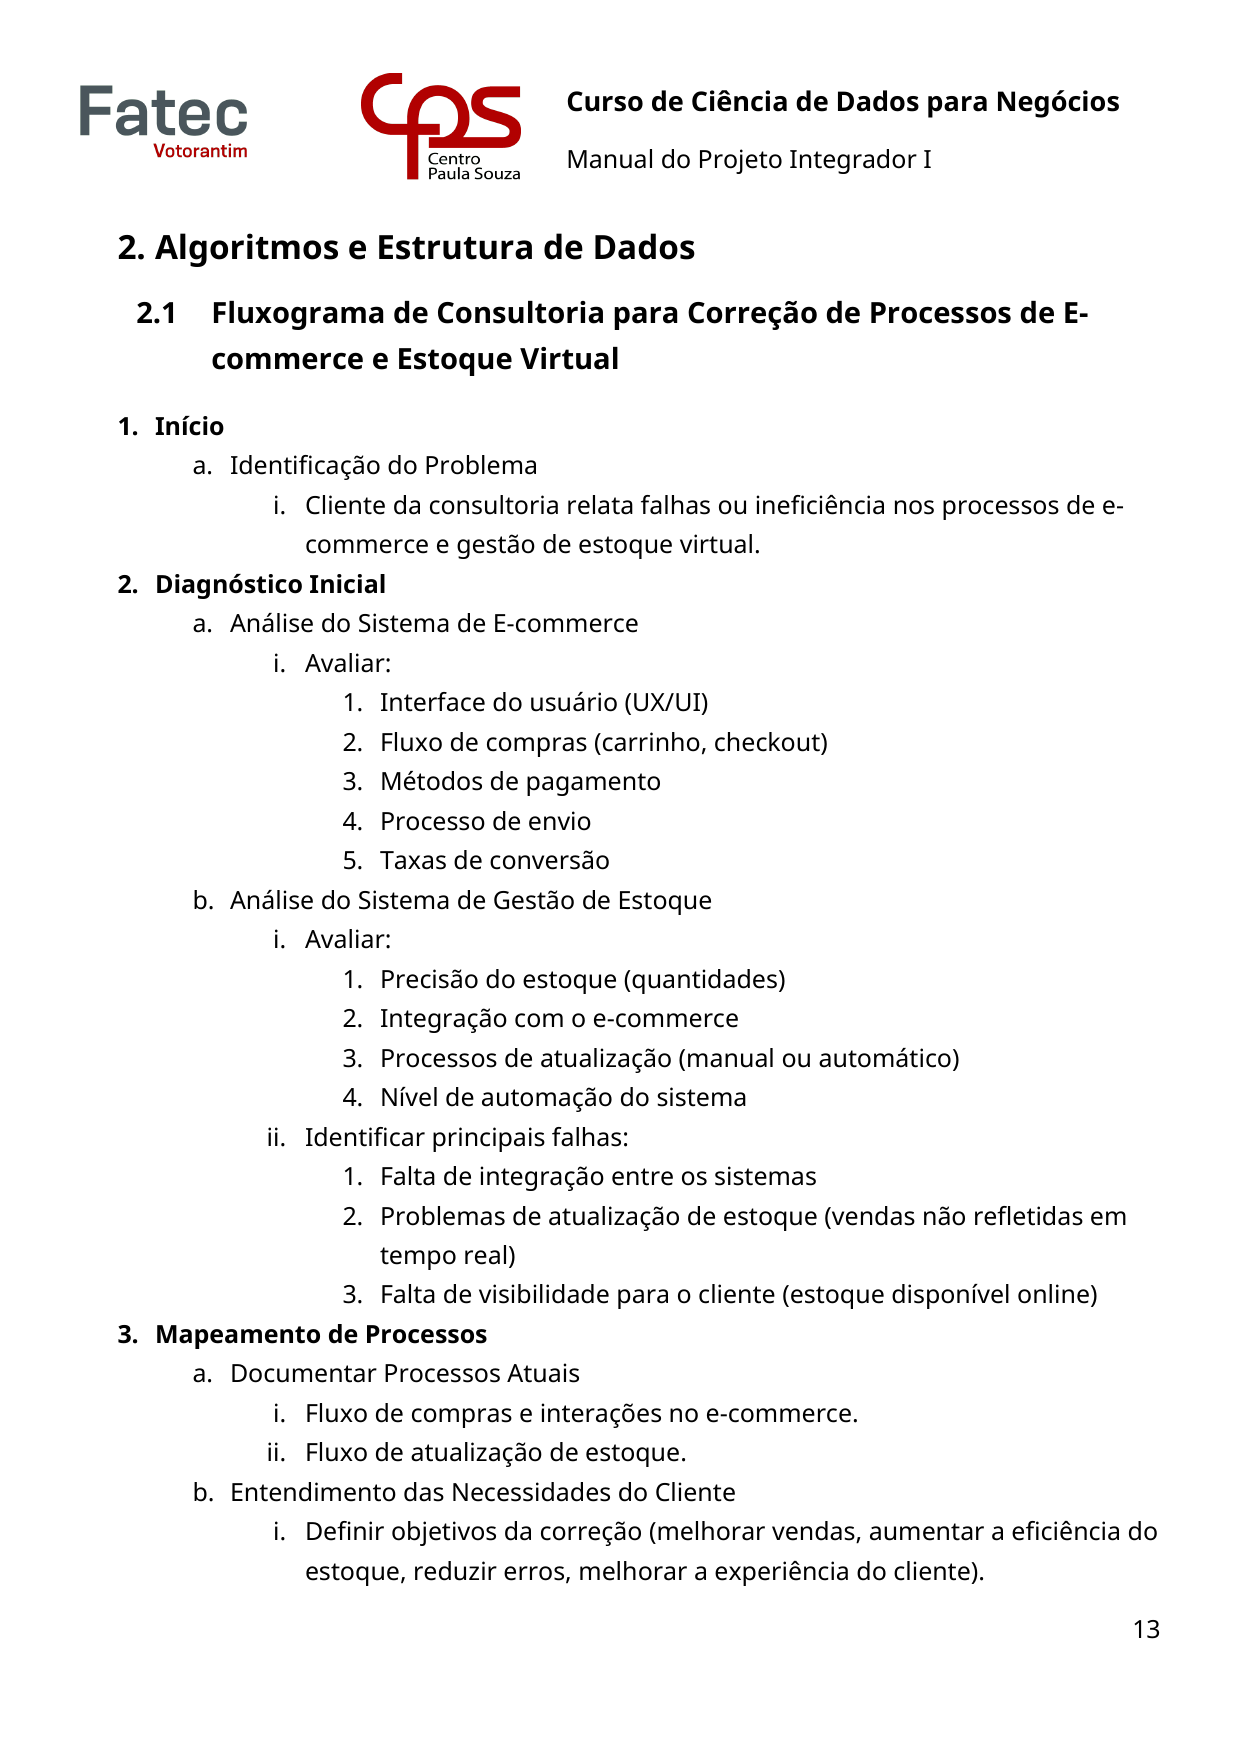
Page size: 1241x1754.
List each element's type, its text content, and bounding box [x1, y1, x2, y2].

list Fluxo de atualização de estoque. [286, 1435, 1161, 1469]
list Documentar Processos Atuais [192, 1356, 1161, 1390]
list Processos de atualização (manual ou automático) [342, 1040, 1161, 1074]
list Processo de envio [342, 803, 1161, 837]
list Métodos de pagamento [342, 764, 1161, 798]
list Avaliar: [286, 645, 1161, 679]
list Falta de visibilidade para o cliente (estoque disponível online) [342, 1277, 1161, 1311]
list Problemas de atualização de estoque (vendas não refletidas em tempo real) [342, 1198, 1161, 1272]
list Falta de integração entre os sistemas [342, 1159, 1161, 1193]
subtitle Algoritmos e Estrutura de Dados [117, 223, 1161, 269]
list Precisão do estoque (quantidades) [342, 961, 1161, 995]
list Análise do Sistema de Gestão de Estoque [192, 882, 1161, 916]
list Nível de automação do sistema [342, 1080, 1161, 1114]
picture [79, 73, 521, 190]
list Integração com o e-commerce [342, 1001, 1161, 1035]
list Interface do usuário (UX/UI) [342, 685, 1161, 719]
list Cliente da consultoria relata falhas ou ineficiência nos processos de e-commerce e gestão de estoque virtual. [286, 487, 1161, 561]
subtitle Fluxograma de Consultoria para Correção de Processos de E-commerce e Estoque Virtual [136, 292, 1161, 378]
list Diagnóstico Inicial [117, 566, 1161, 601]
list Identificar principais falhas: [286, 1119, 1161, 1153]
list Mapeamento de Processos [117, 1317, 1161, 1351]
list Identificação do Problema [192, 448, 1161, 482]
list Análise do Sistema de E-commerce [192, 606, 1161, 640]
list Fluxo de compras (carrinho, checkout) [342, 724, 1161, 758]
list Definir objetivos da correção (melhorar vendas, aumentar a eficiência do estoque, reduzir erros, melhorar a experiência do cliente). [286, 1514, 1161, 1587]
list Início [117, 408, 1161, 443]
list Entendimento das Necessidades do Cliente [192, 1474, 1161, 1508]
list Avaliar: [286, 922, 1161, 956]
list Taxas de conversão [342, 843, 1161, 877]
list Fluxo de compras e interações no e-commerce. [286, 1396, 1161, 1429]
